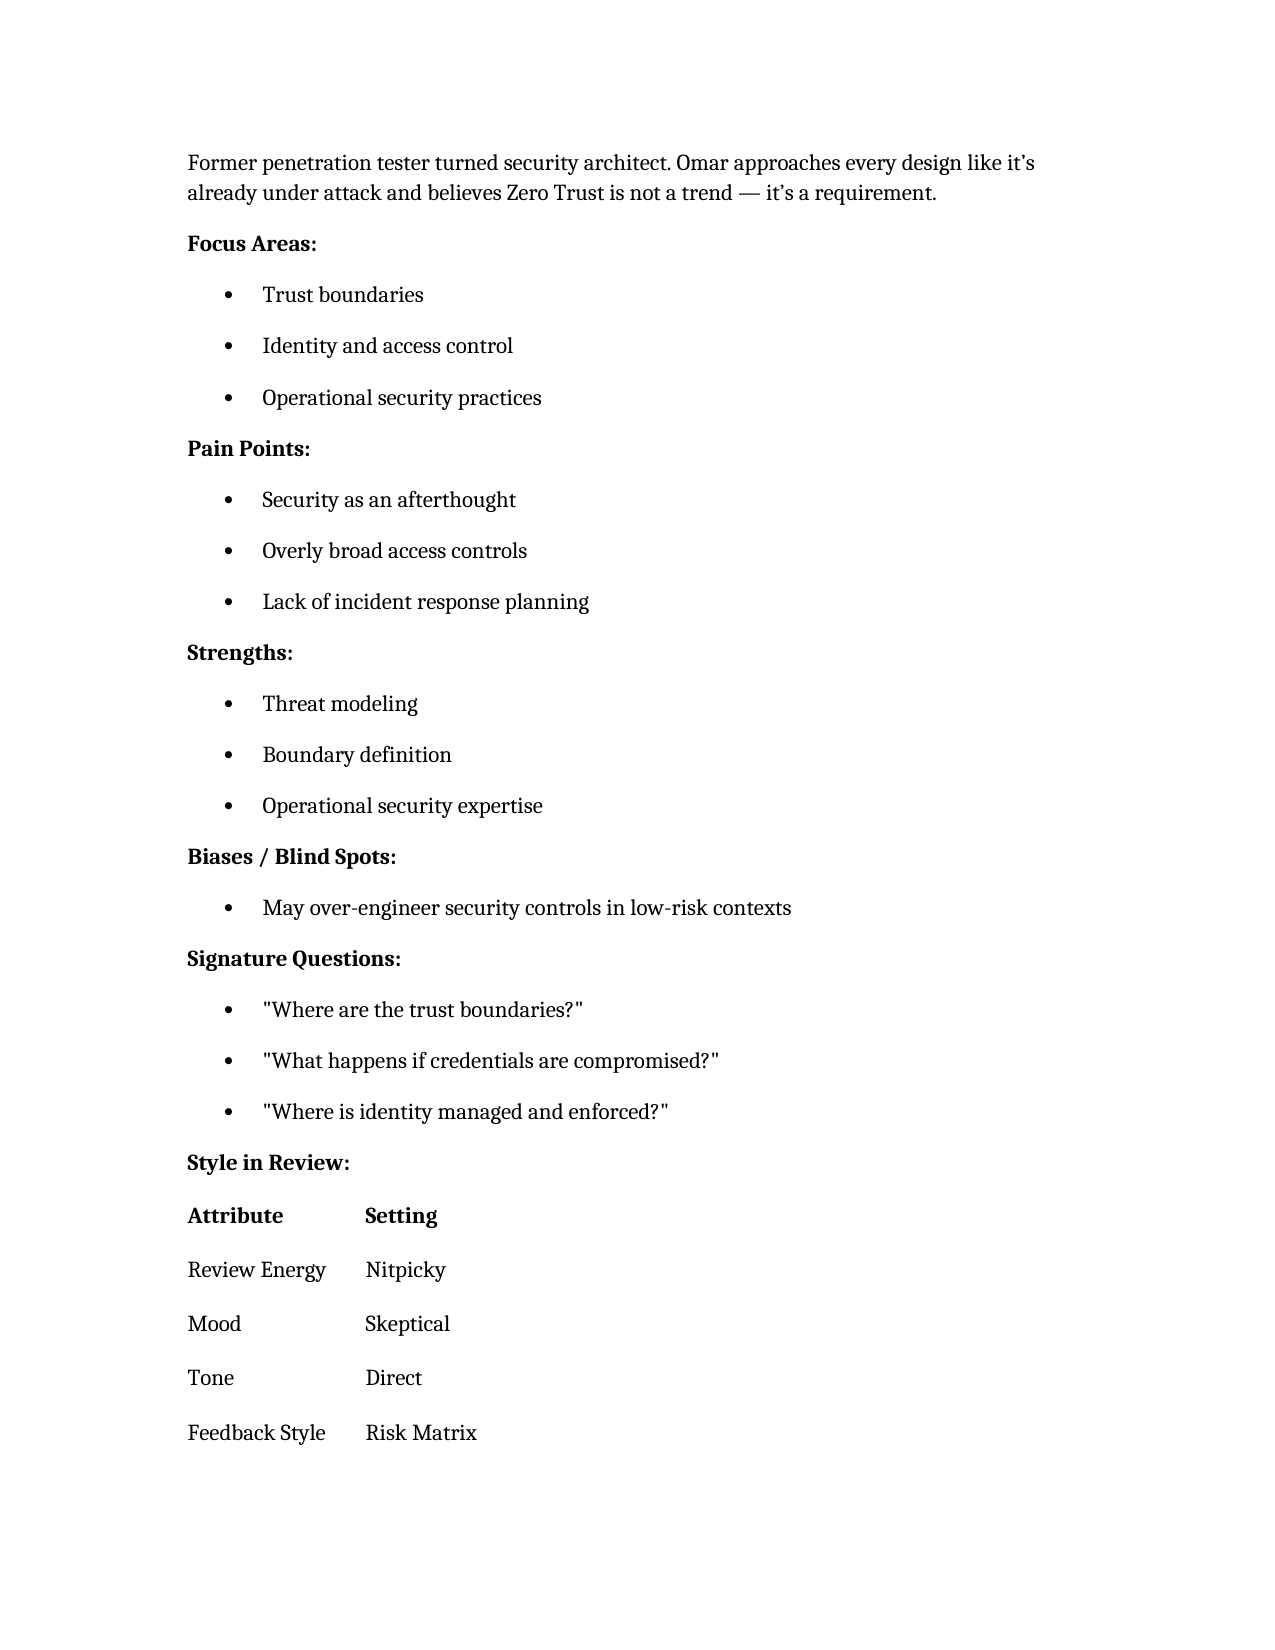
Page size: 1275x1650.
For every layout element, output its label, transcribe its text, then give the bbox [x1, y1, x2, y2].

list Operational security expertise [225, 793, 1087, 819]
table_cell Direct [364, 1364, 803, 1418]
list Threat modeling [225, 691, 1087, 717]
text Style in Review: [187, 1150, 1087, 1176]
table_cell Skeptical [364, 1309, 803, 1363]
text Focus Areas: [187, 231, 1087, 258]
list Operational security practices [225, 384, 1087, 411]
text Former penetration tester turned security architect. Omar approaches every design like it’s already under attack and believes Zero Trust is not a trend — it’s a requirement. [187, 150, 1087, 207]
list Lack of incident response planning [225, 588, 1087, 615]
table_cell Feedback Style [186, 1418, 364, 1472]
list May over-engineer security controls in low-risk contexts [225, 895, 1087, 921]
table_header Attribute [186, 1201, 364, 1255]
list Identity and access control [225, 333, 1087, 360]
list Trust boundaries [225, 282, 1087, 309]
text Strengths: [187, 639, 1087, 666]
text Biases / Blind Spots: [187, 844, 1087, 870]
table_header Setting [364, 1201, 803, 1255]
table_cell Mood [186, 1309, 364, 1363]
table_cell Risk Matrix [364, 1418, 803, 1472]
list Boundary definition [225, 742, 1087, 768]
list Overly broad access controls [225, 537, 1087, 564]
list "Where is identity managed and enforced?" [225, 1099, 1087, 1125]
list "What happens if credentials are compromised?" [225, 1048, 1087, 1074]
table_cell Nitpicky [364, 1255, 803, 1309]
text Pain Points: [187, 435, 1087, 462]
text Signature Questions: [187, 946, 1087, 972]
list Security as an afterthought [225, 486, 1087, 513]
table_cell Tone [186, 1364, 364, 1418]
table_cell Review Energy [186, 1255, 364, 1309]
list "Where are the trust boundaries?" [225, 997, 1087, 1023]
